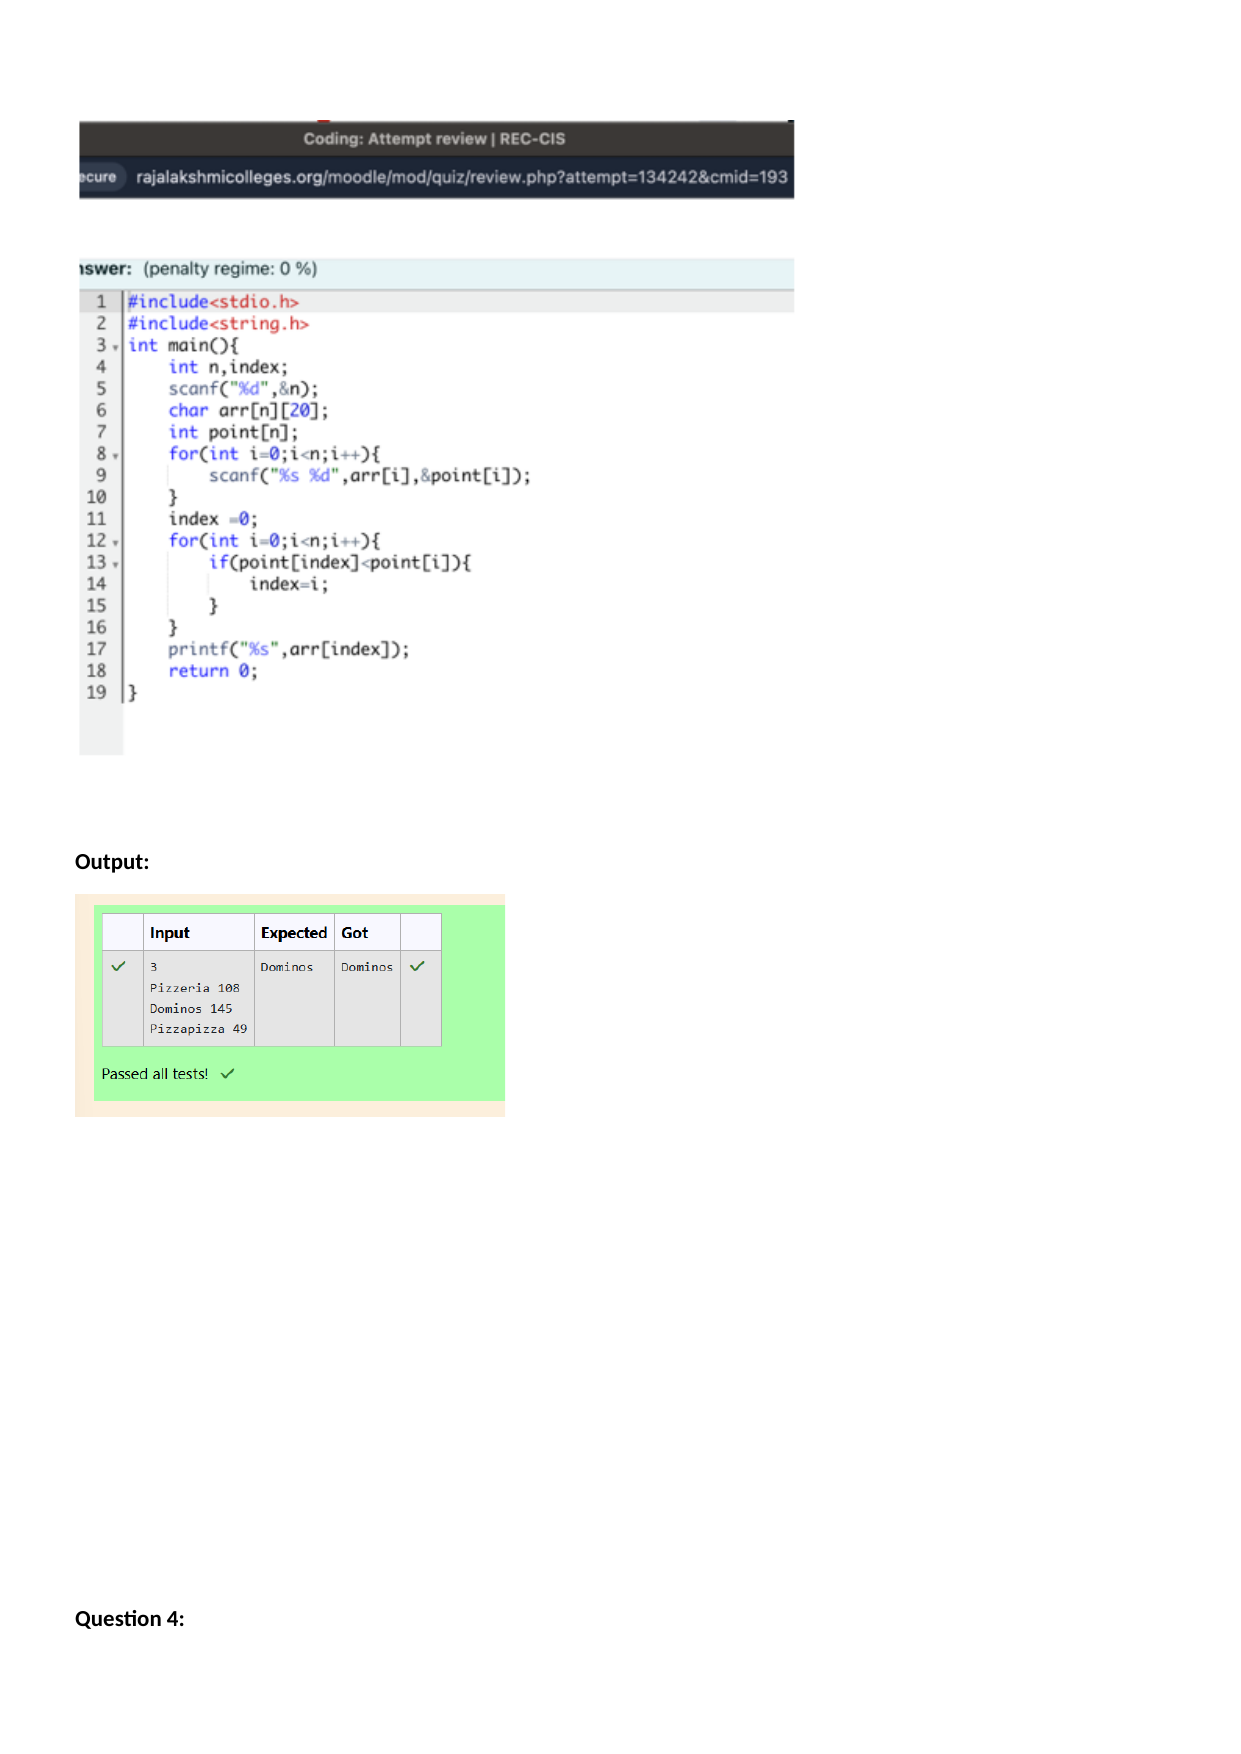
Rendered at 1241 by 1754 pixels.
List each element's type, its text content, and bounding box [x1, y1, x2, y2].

text Question 4: [75, 1604, 1165, 1632]
text Output: [75, 847, 1165, 875]
picture [75, 894, 506, 1117]
picture [75, 120, 796, 782]
